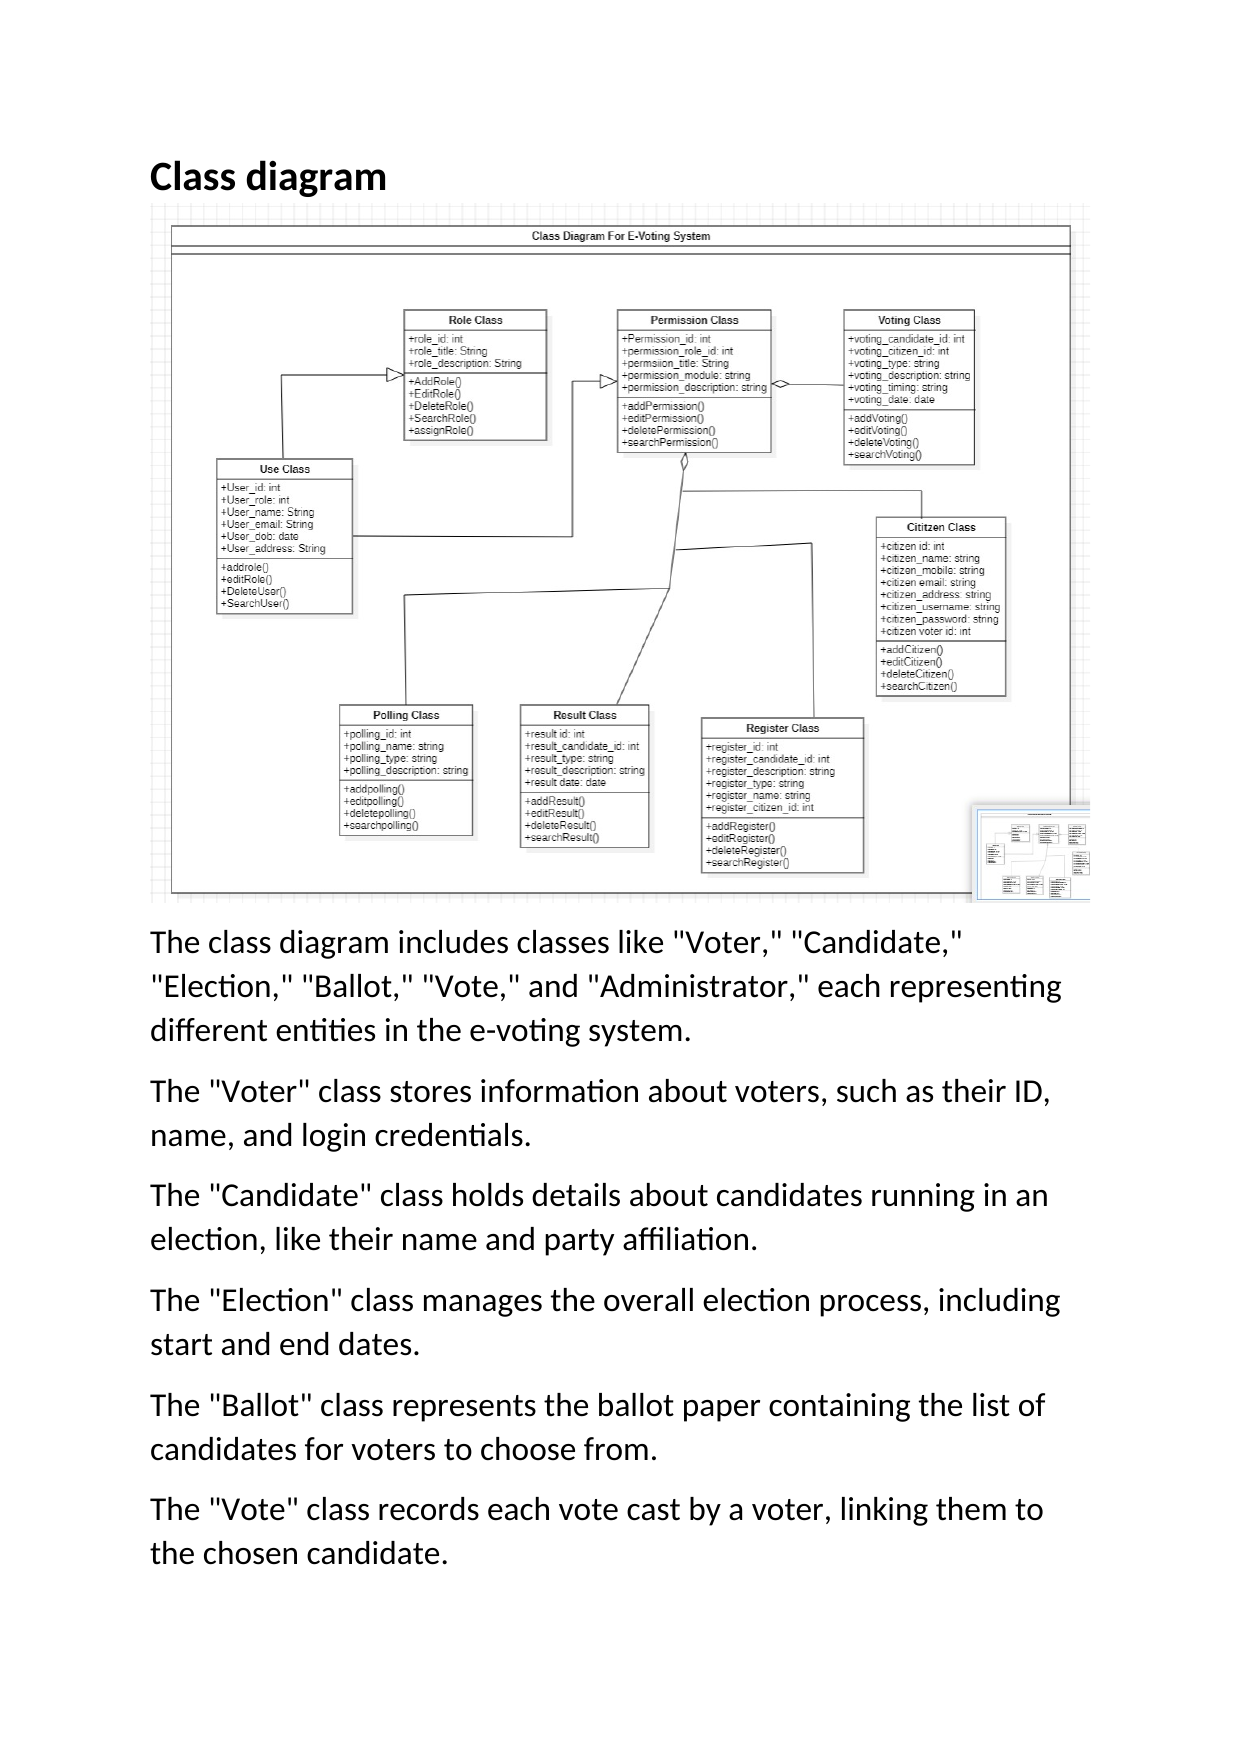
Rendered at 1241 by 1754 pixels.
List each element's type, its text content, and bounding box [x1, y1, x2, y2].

text The "Candidate" class holds details about candidates running in an election, like their name and party affiliation. [150, 1174, 1090, 1259]
text The class diagram includes classes like "Voter," "Candidate," "Election," "Ballot," "Vote," and "Administrator," each representing different entities in the e-voting system. [150, 921, 1090, 1050]
text The "Ballot" class represents the ballot paper containing the list of candidates for voters to choose from. [150, 1383, 1090, 1468]
text The "Vote" class records each vote cast by a voter, linking them to the chosen candidate. [150, 1488, 1090, 1573]
picture [150, 203, 1091, 903]
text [150, 150, 1090, 203]
text The "Election" class manages the overall election process, including start and end dates. [150, 1279, 1090, 1364]
text The "Voter" class stores information about voters, such as their ID, name, and login credentials. [150, 1070, 1090, 1154]
